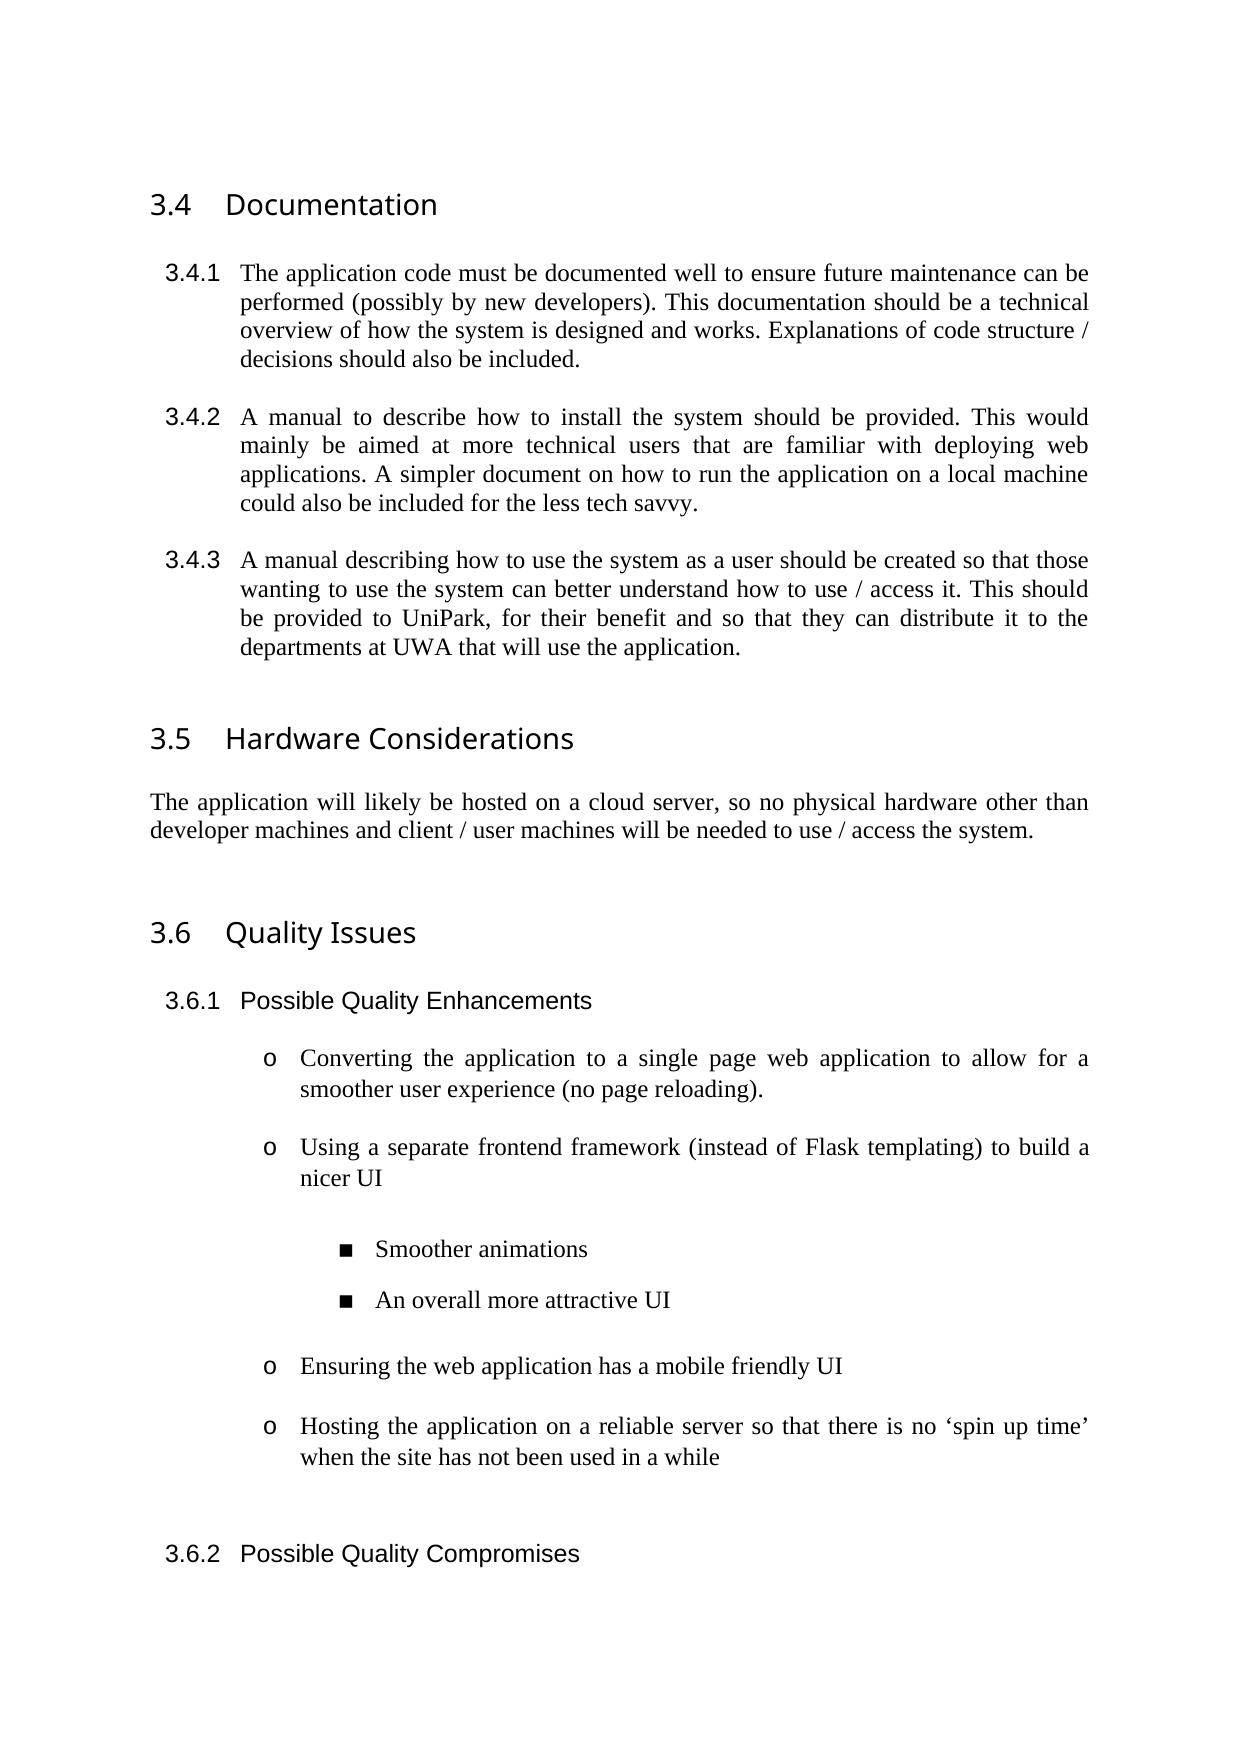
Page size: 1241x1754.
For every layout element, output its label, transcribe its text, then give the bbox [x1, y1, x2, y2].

list Using a separate frontend framework (instead of Flask templating) to build a nicer UI [262, 1132, 1090, 1191]
list Documentation [150, 184, 1090, 224]
list Ensuring the web application has a mobile friendly UI [262, 1351, 1090, 1382]
list A manual describing how to use the system as a user should be created so that those wanting to use the system can better understand how to use / access it. This should be provided to UniPark, for their benefit and so that they can distribute it to the departments at UWA that will use the application. [165, 546, 1090, 661]
list An overall more attractive UI [337, 1271, 1090, 1323]
list Possible Quality Enhancements [165, 986, 1090, 1015]
list Smoother animations [337, 1220, 1090, 1271]
list Hosting the application on a reliable server so that there is no ‘spin up time’ when the site has not been used in a while [262, 1411, 1090, 1471]
text The application will likely be hosted on a cloud server, so no physical hardware other than developer machines and client / user machines will be needed to use / access the system. [150, 787, 1090, 844]
list The application code must be documented well to ensure future maintenance can be performed (possibly by new developers). This documentation should be a technical overview of how the system is designed and works. Explanations of code structure / decisions should also be included. [165, 258, 1090, 373]
list Converting the application to a single page web application to allow for a smoother user experience (no page reloading). [262, 1043, 1090, 1103]
list Hardware Considerations [150, 718, 1090, 758]
list A manual to describe how to install the system should be provided. This would mainly be aimed at more technical users that are familiar with deploying web applications. A simpler document on how to run the application on a local machine could also be included for the less tech savvy. [165, 402, 1090, 517]
list Quality Issues [150, 912, 1090, 952]
list Possible Quality Compromises [165, 1539, 1090, 1567]
